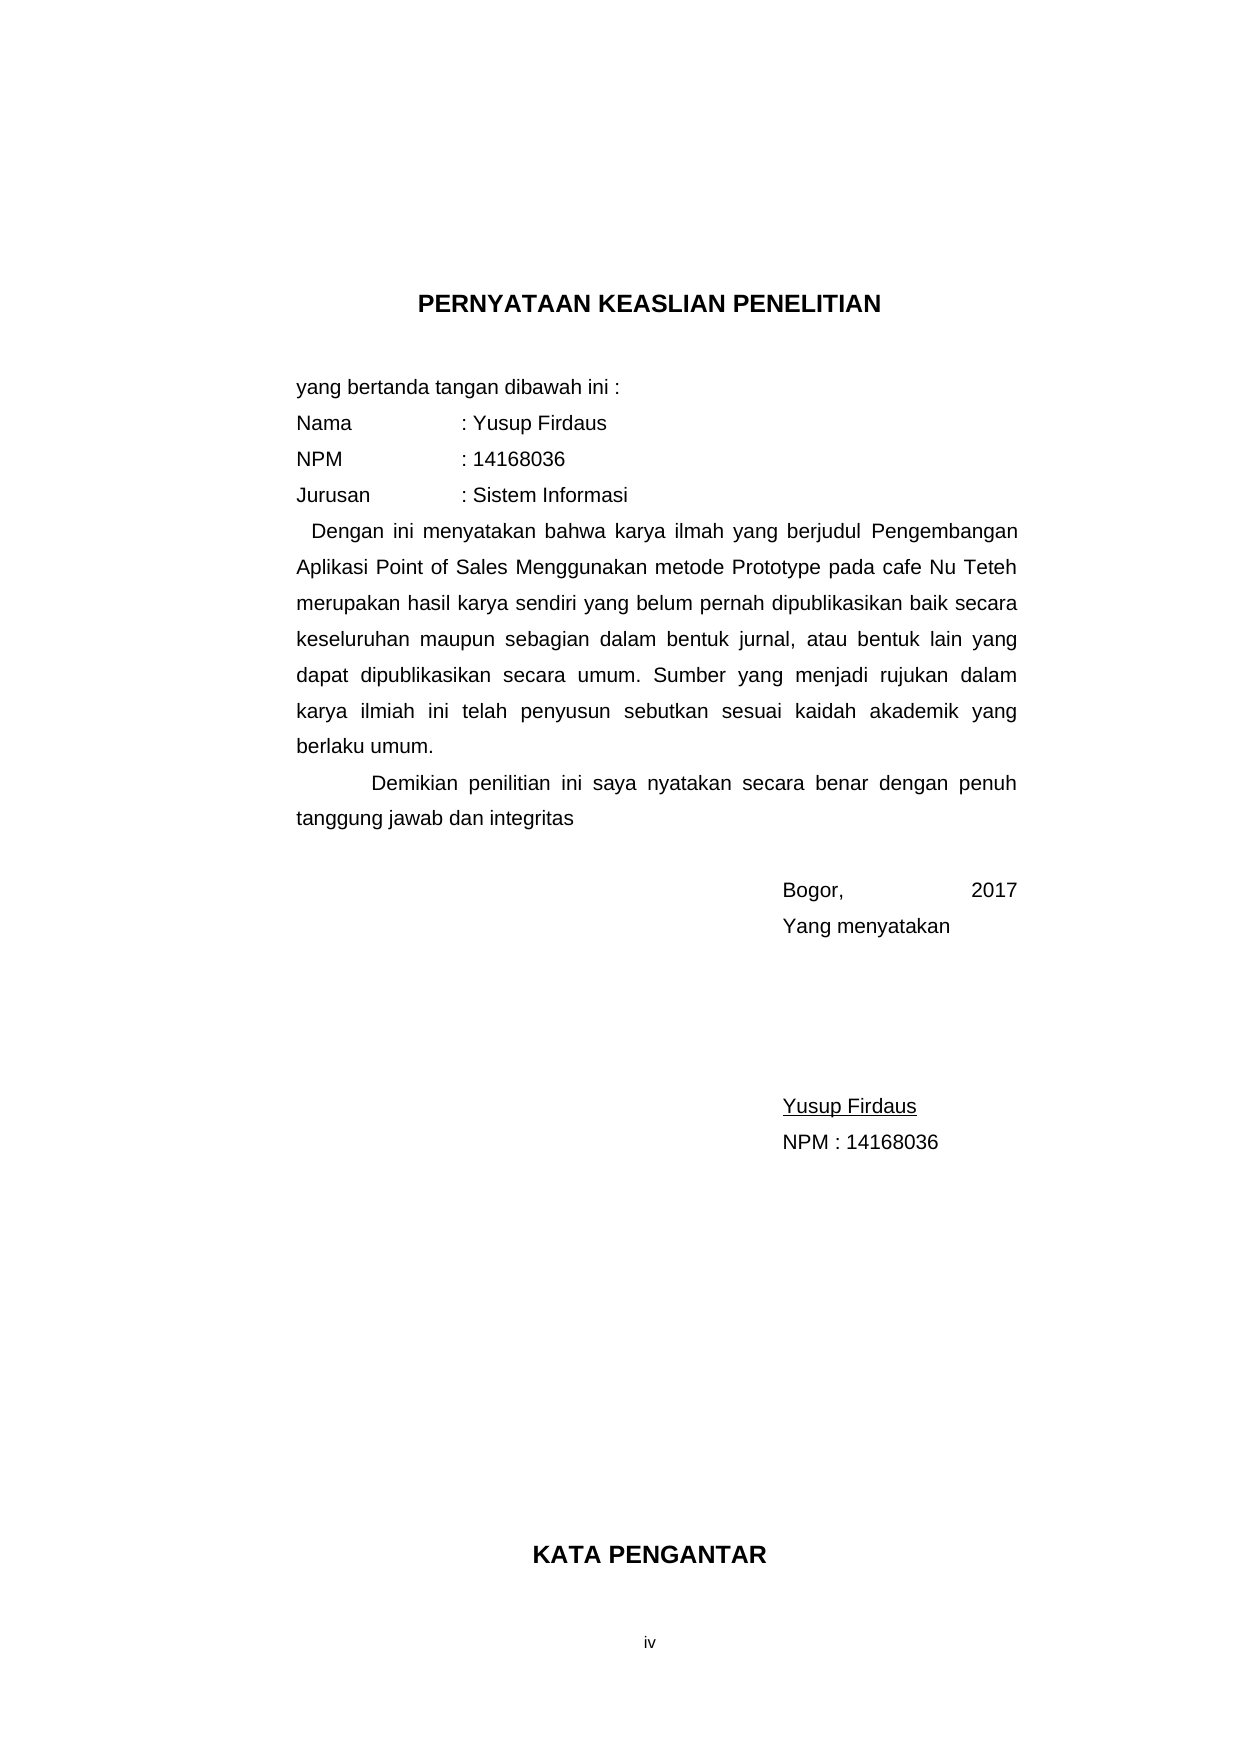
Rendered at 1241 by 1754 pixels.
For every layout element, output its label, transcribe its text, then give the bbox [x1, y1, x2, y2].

text Demikian penilitian ini saya nyatakan secara benar dengan penuh tanggung jawab dan integritas [296, 770, 1018, 830]
text yang bertanda tangan dibawah ini : [296, 375, 1018, 399]
subtitle KATA PENGANTAR [236, 1541, 1063, 1569]
text Dengan ini menyatakan bahwa karya ilmah yang berjudul Pengembangan Aplikasi Point of Sales Menggunakan metode Prototype pada cafe Nu Teteh merupakan hasil karya sendiri yang belum pernah dipublikasikan baik secara keseluruhan maupun sebagian dalam bentuk jurnal, atau bentuk lain yang dapat dipublikasikan secara umum. Sumber yang menjadi rujukan dalam karya ilmiah ini telah penyusun sebutkan sesuai kaidah akademik yang berlaku umum. [296, 519, 1018, 758]
text NPM : 14168036 [296, 447, 1018, 471]
table_header Bogor, 2017 Yang menyatakan Yusup Firdaus NPM : 14168036 [771, 878, 1063, 1167]
subtitle PERNYATAAN KEASLIAN PENELITIAN [236, 289, 1063, 318]
text Nama : Yusup Firdaus [296, 411, 1018, 435]
text Jurusan : Sistem Informasi [296, 483, 1018, 507]
